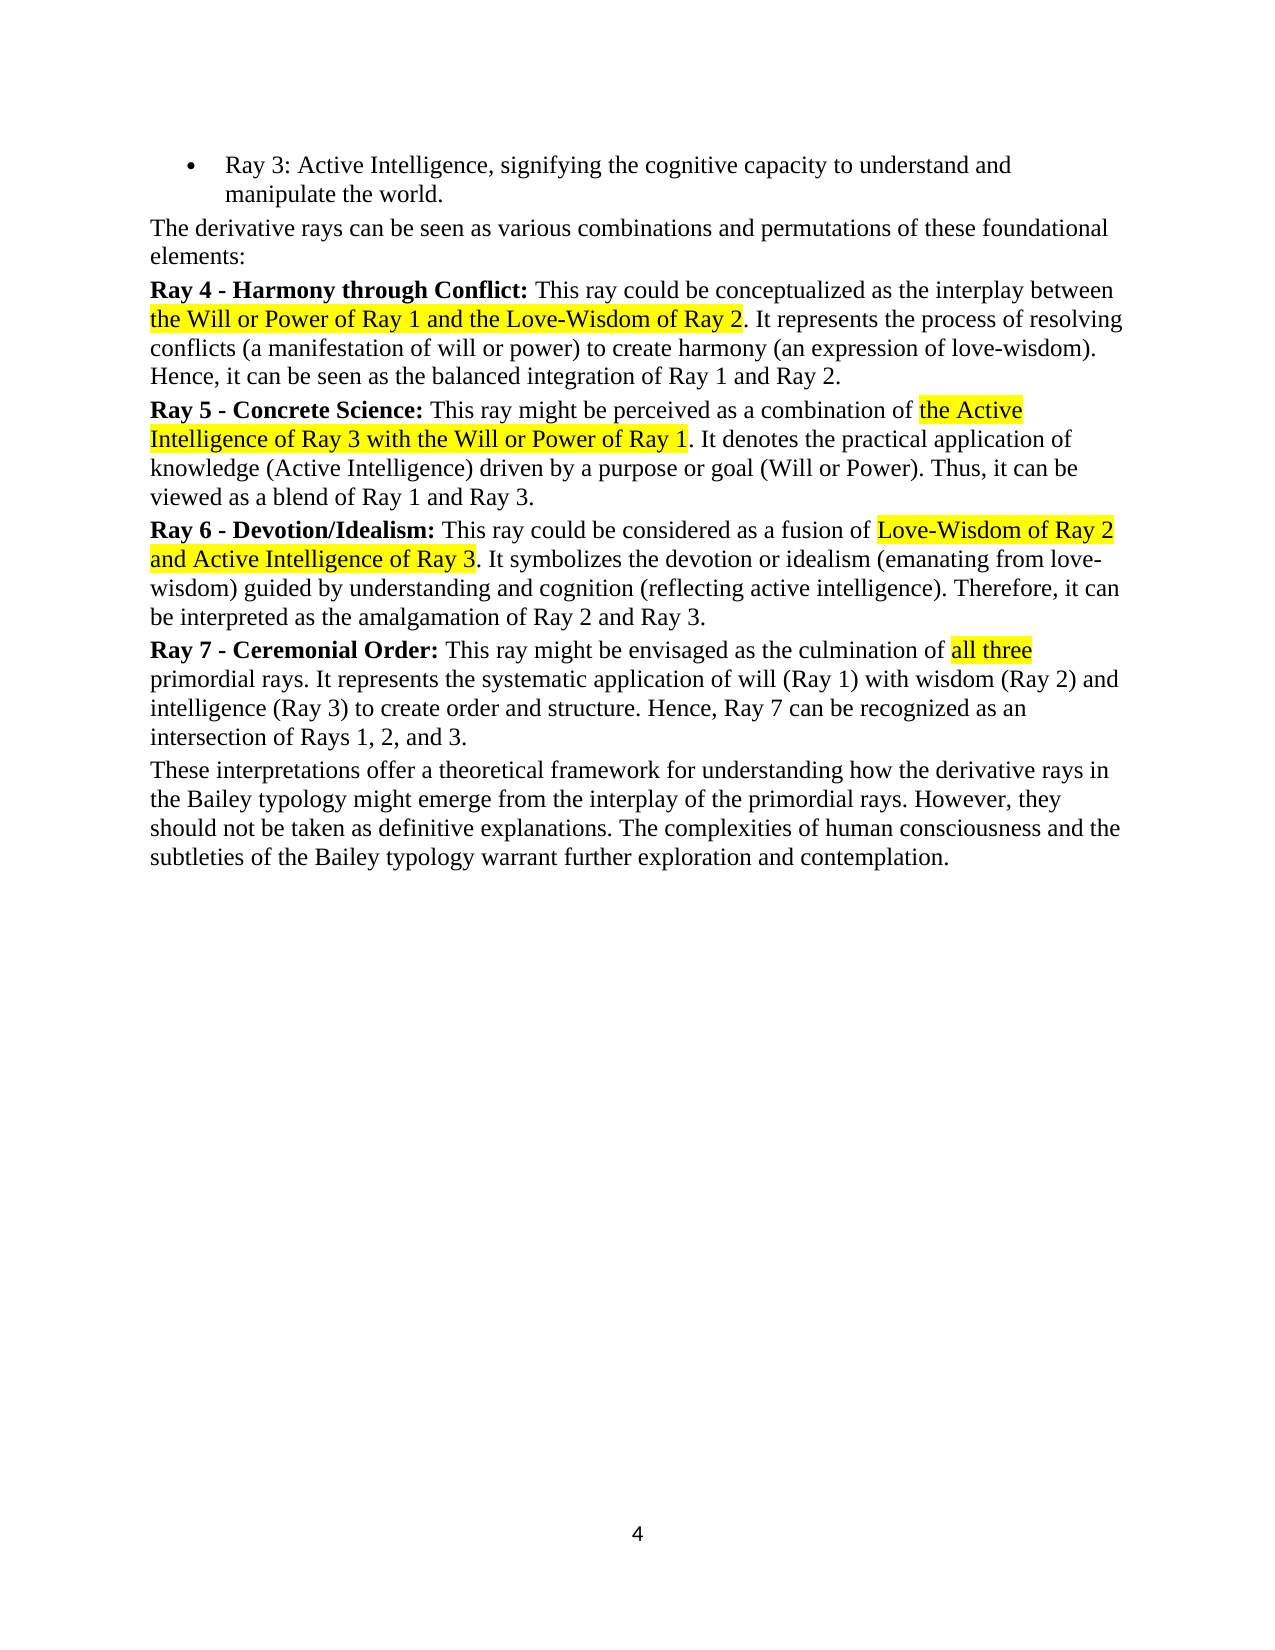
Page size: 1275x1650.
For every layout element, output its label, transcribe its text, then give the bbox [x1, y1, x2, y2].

text Ray 5 - Concrete Science: This ray might be perceived as a combination of the Active Intelligence of Ray 3 with the Will or Power of Ray 1. It denotes the practical application of knowledge (Active Intelligence) driven by a purpose or goal (Will or Power). Thus, it can be viewed as a blend of Ray 1 and Ray 3. [150, 395, 1125, 510]
text Ray 7 - Ceremonial Order: This ray might be envisaged as the culmination of all three primordial rays. It represents the systematic application of will (Ray 1) with wisdom (Ray 2) and intelligence (Ray 3) to create order and structure. Hence, Ray 7 can be recognized as an intersection of Rays 1, 2, and 3. [150, 636, 1125, 751]
text These interpretations offer a theoretical framework for understanding how the derivative rays in the Bailey typology might emerge from the interplay of the primordial rays. However, they should not be taken as definitive explanations. The complexities of human consciousness and the subtleties of the Bailey typology warrant further exploration and contemplation. [150, 756, 1125, 871]
list Ray 3: Active Intelligence, signifying the cognitive capacity to understand and manipulate the world. [187, 150, 1125, 207]
text The derivative rays can be seen as various combinations and permutations of these foundational elements: [150, 213, 1125, 270]
text Ray 6 - Devotion/Idealism: This ray could be considered as a fusion of Love-Wisdom of Ray 2 and Active Intelligence of Ray 3. It symbolizes the devotion or idealism (emanating from love-wisdom) guided by understanding and cognition (reflecting active intelligence). Therefore, it can be interpreted as the amalgamation of Ray 2 and Ray 3. [150, 515, 1125, 630]
text Ray 4 - Harmony through Conflict: This ray could be conceptualized as the interplay between the Will or Power of Ray 1 and the Love-Wisdom of Ray 2. It represents the process of resolving conflicts (a manifestation of will or power) to create harmony (an expression of love-wisdom). Hence, it can be seen as the balanced integration of Ray 1 and Ray 2. [150, 275, 1125, 390]
